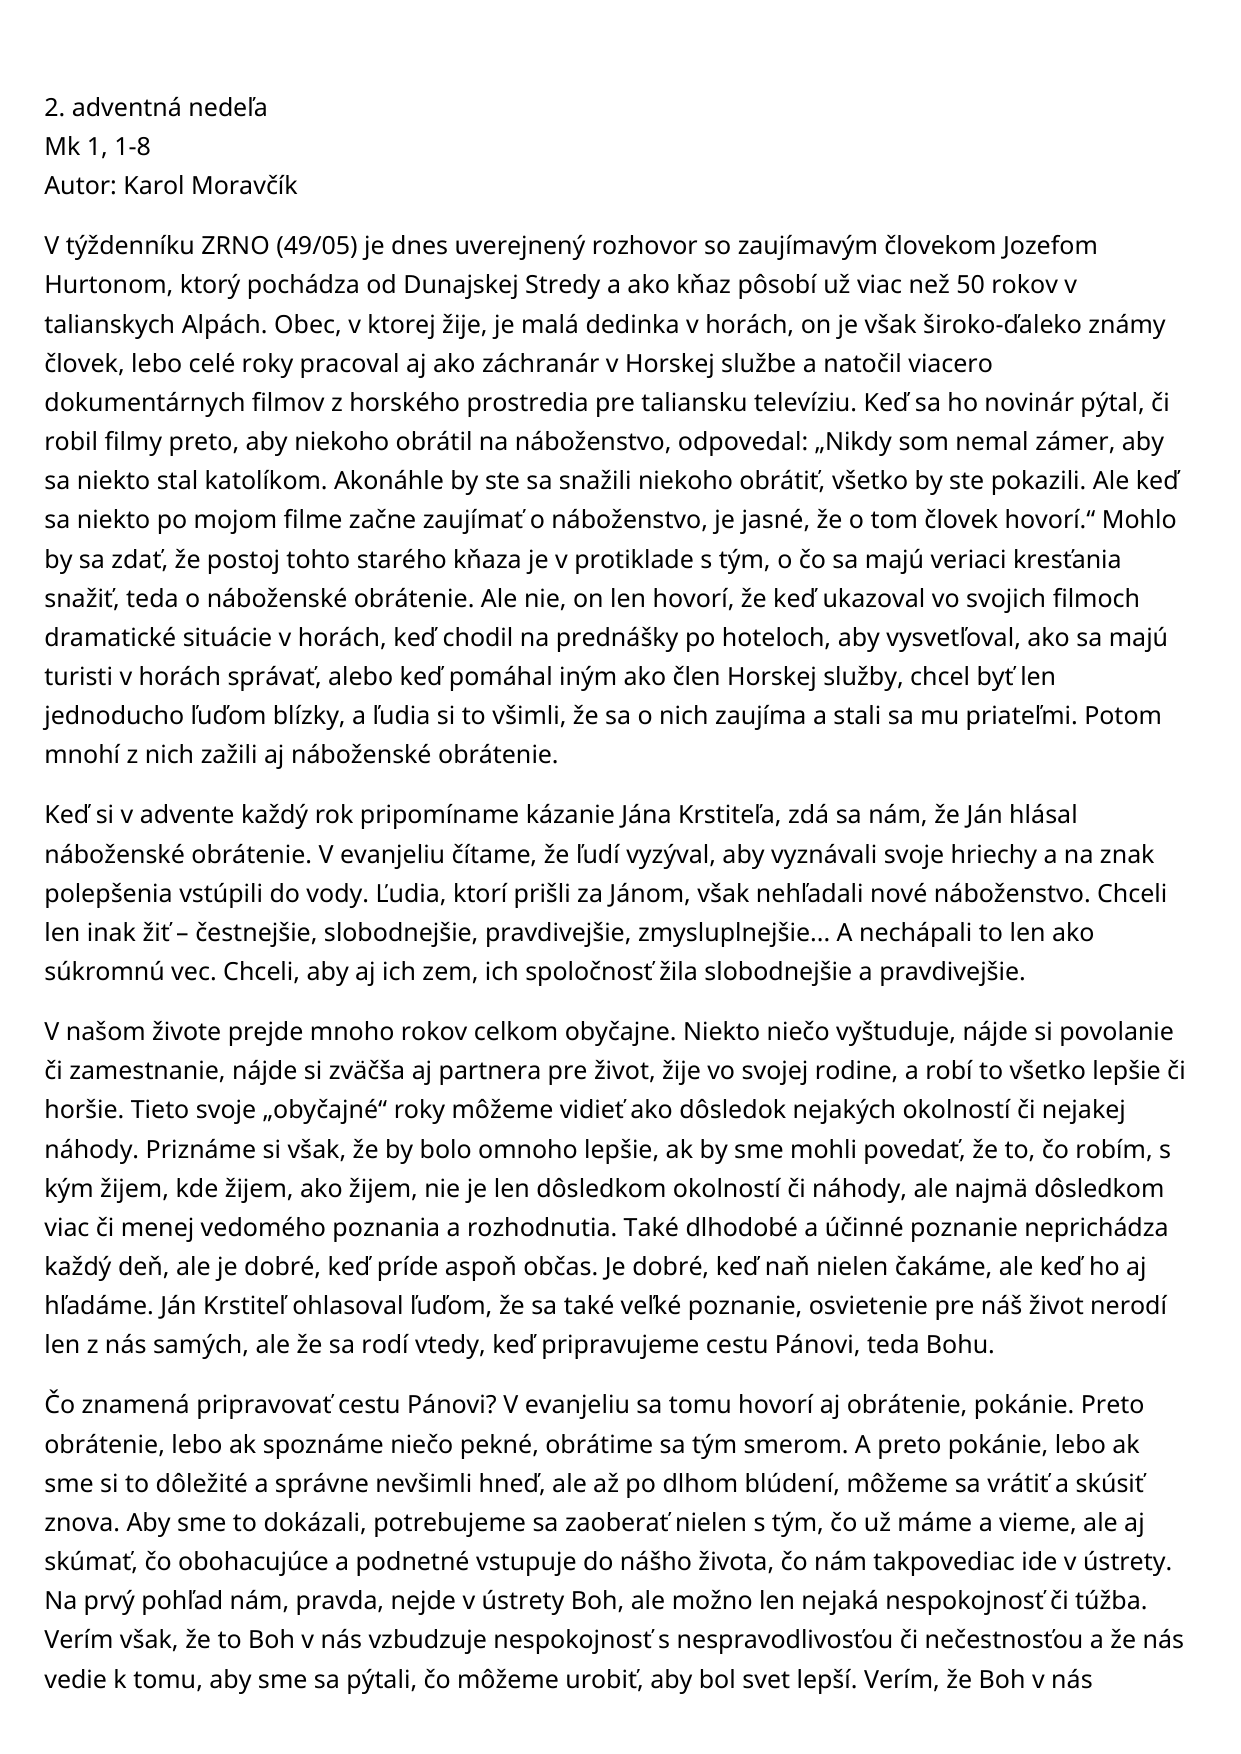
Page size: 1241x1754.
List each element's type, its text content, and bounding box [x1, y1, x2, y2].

text Keď si v advente každý rok pripomíname kázanie Jána Krstiteľa, zdá sa nám, že Ján hlásal náboženské obrátenie. V evanjeliu čítame, že ľudí vyzýval, aby vyznávali svoje hriechy a na znak polepšenia vstúpili do vody. Ľudia, ktorí prišli za Jánom, však nehľadali nové náboženstvo. Chceli len inak žiť – čestnejšie, slobodnejšie, pravdivejšie, zmysluplnejšie... A nechápali to len ako súkromnú vec. Chceli, aby aj ich zem, ich spoločnosť žila slobodnejšie a pravdivejšie. [44, 797, 1196, 988]
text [44, 1387, 1196, 1695]
text 2. adventná nedeľa Mk 1, 1-8 Autor: Karol Moravčík [44, 89, 1196, 202]
text V našom živote prejde mnoho rokov celkom obyčajne. Niekto niečo vyštuduje, nájde si povolanie či zamestnanie, nájde si zväčša aj partnera pre život, žije vo svojej rodine, a robí to všetko lepšie či horšie. Tieto svoje „obyčajné“ roky môžeme vidieť ako dôsledok nejakých okolností či nejakej náhody. Priznáme si však, že by bolo omnoho lepšie, ak by sme mohli povedať, že to, čo robím, s kým žijem, kde žijem, ako žijem, nie je len dôsledkom okolností či náhody, ale najmä dôsledkom viac či menej vedomého poznania a rozhodnutia. Také dlhodobé a účinné poznanie neprichádza každý deň, ale je dobré, keď príde aspoň občas. Je dobré, keď naň nielen čakáme, ale keď ho aj hľadáme. Ján Krstiteľ ohlasoval ľuďom, že sa také veľké poznanie, osvietenie pre náš život nerodí len z nás samých, ale že sa rodí vtedy, keď pripravujeme cestu Pánovi, teda Bohu. [44, 1014, 1196, 1361]
text V týždenníku ZRNO (49/05) je dnes uverejnený rozhovor so zaujímavým človekom Jozefom Hurtonom, ktorý pochádza od Dunajskej Stredy a ako kňaz pôsobí už viac než 50 rokov v talianskych Alpách. Obec, v ktorej žije, je malá dedinka v horách, on je však široko-ďaleko známy človek, lebo celé roky pracoval aj ako záchranár v Horskej službe a natočil viacero dokumentárnych filmov z horského prostredia pre taliansku televíziu. Keď sa ho novinár pýtal, či robil filmy preto, aby niekoho obrátil na náboženstvo, odpovedal: „Nikdy som nemal zámer, aby sa niekto stal katolíkom. Akonáhle by ste sa snažili niekoho obrátiť, všetko by ste pokazili. Ale keď sa niekto po mojom filme začne zaujímať o náboženstvo, je jasné, že o tom človek hovorí.“ Mohlo by sa zdať, že postoj tohto starého kňaza je v protiklade s tým, o čo sa majú veriaci kresťania snažiť, teda o náboženské obrátenie. Ale nie, on len hovorí, že keď ukazoval vo svojich filmoch dramatické situácie v horách, keď chodil na prednášky po hoteloch, aby vysvetľoval, ako sa majú turisti v horách správať, alebo keď pomáhal iným ako člen Horskej služby, chcel byť len jednoducho ľuďom blízky, a ľudia si to všimli, že sa o nich zaujíma a stali sa mu priateľmi. Potom mnohí z nich zažili aj náboženské obrátenie. [44, 228, 1196, 771]
